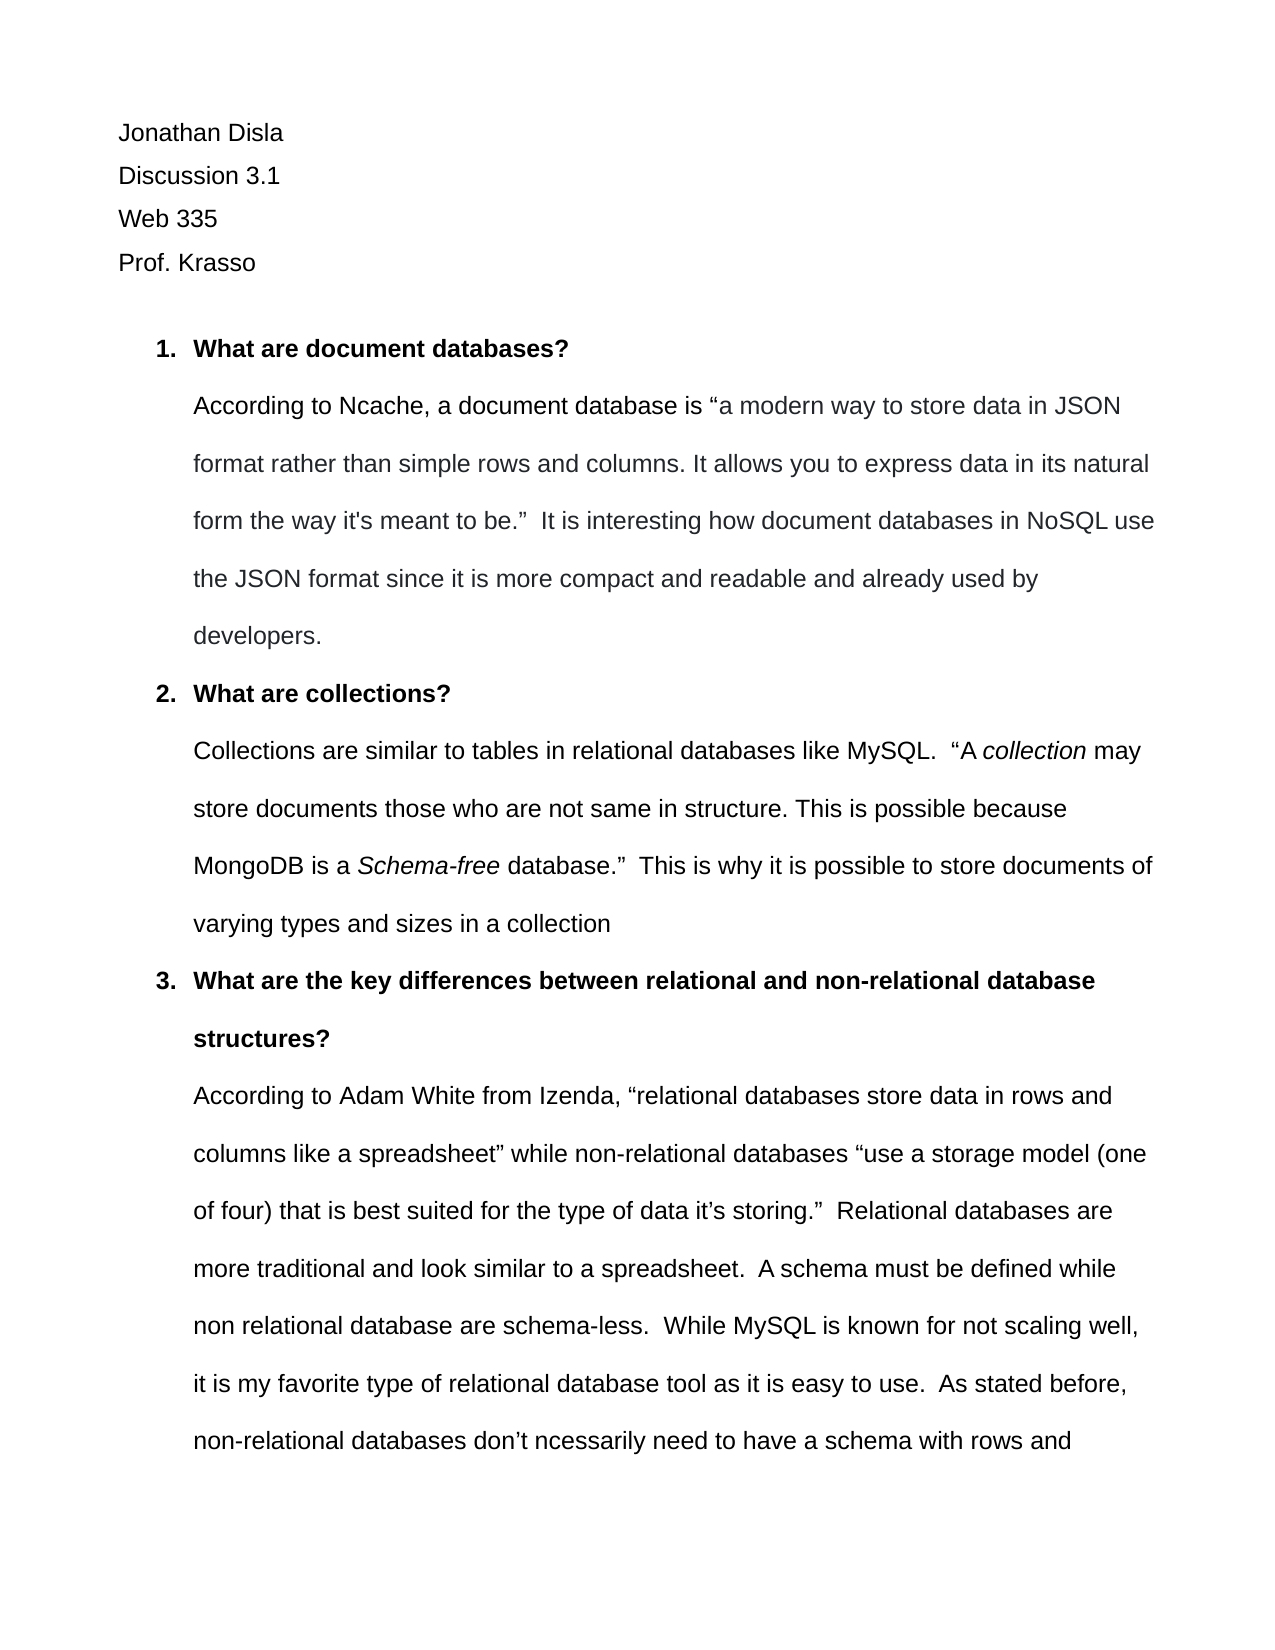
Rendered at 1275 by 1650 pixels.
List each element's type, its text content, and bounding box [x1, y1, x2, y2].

list What are collections? [156, 679, 1157, 707]
text Jonathan Disla [118, 118, 1157, 147]
text Web 335 [118, 204, 1157, 233]
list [193, 1081, 1157, 1455]
list According to Ncache, a document database is “a modern way to store data in JSON format rather than simple rows and columns. It allows you to express data in its natural form the way it's meant to be.” It is interesting how document databases in NoSQL use the JSON format since it is more compact and readable and already used by developers. [193, 391, 1157, 650]
list What are document databases? [156, 334, 1157, 362]
text Prof. Krasso [118, 247, 1157, 276]
list What are the key differences between relational and non-relational database structures? [156, 966, 1157, 1052]
text Discussion 3.1 [118, 161, 1157, 190]
list Collections are similar to tables in relational databases like MySQL. “A collection may store documents those who are not same in structure. This is possible because MongoDB is a Schema-free database.” This is why it is possible to store documents of varying types and sizes in a collection [193, 736, 1157, 937]
